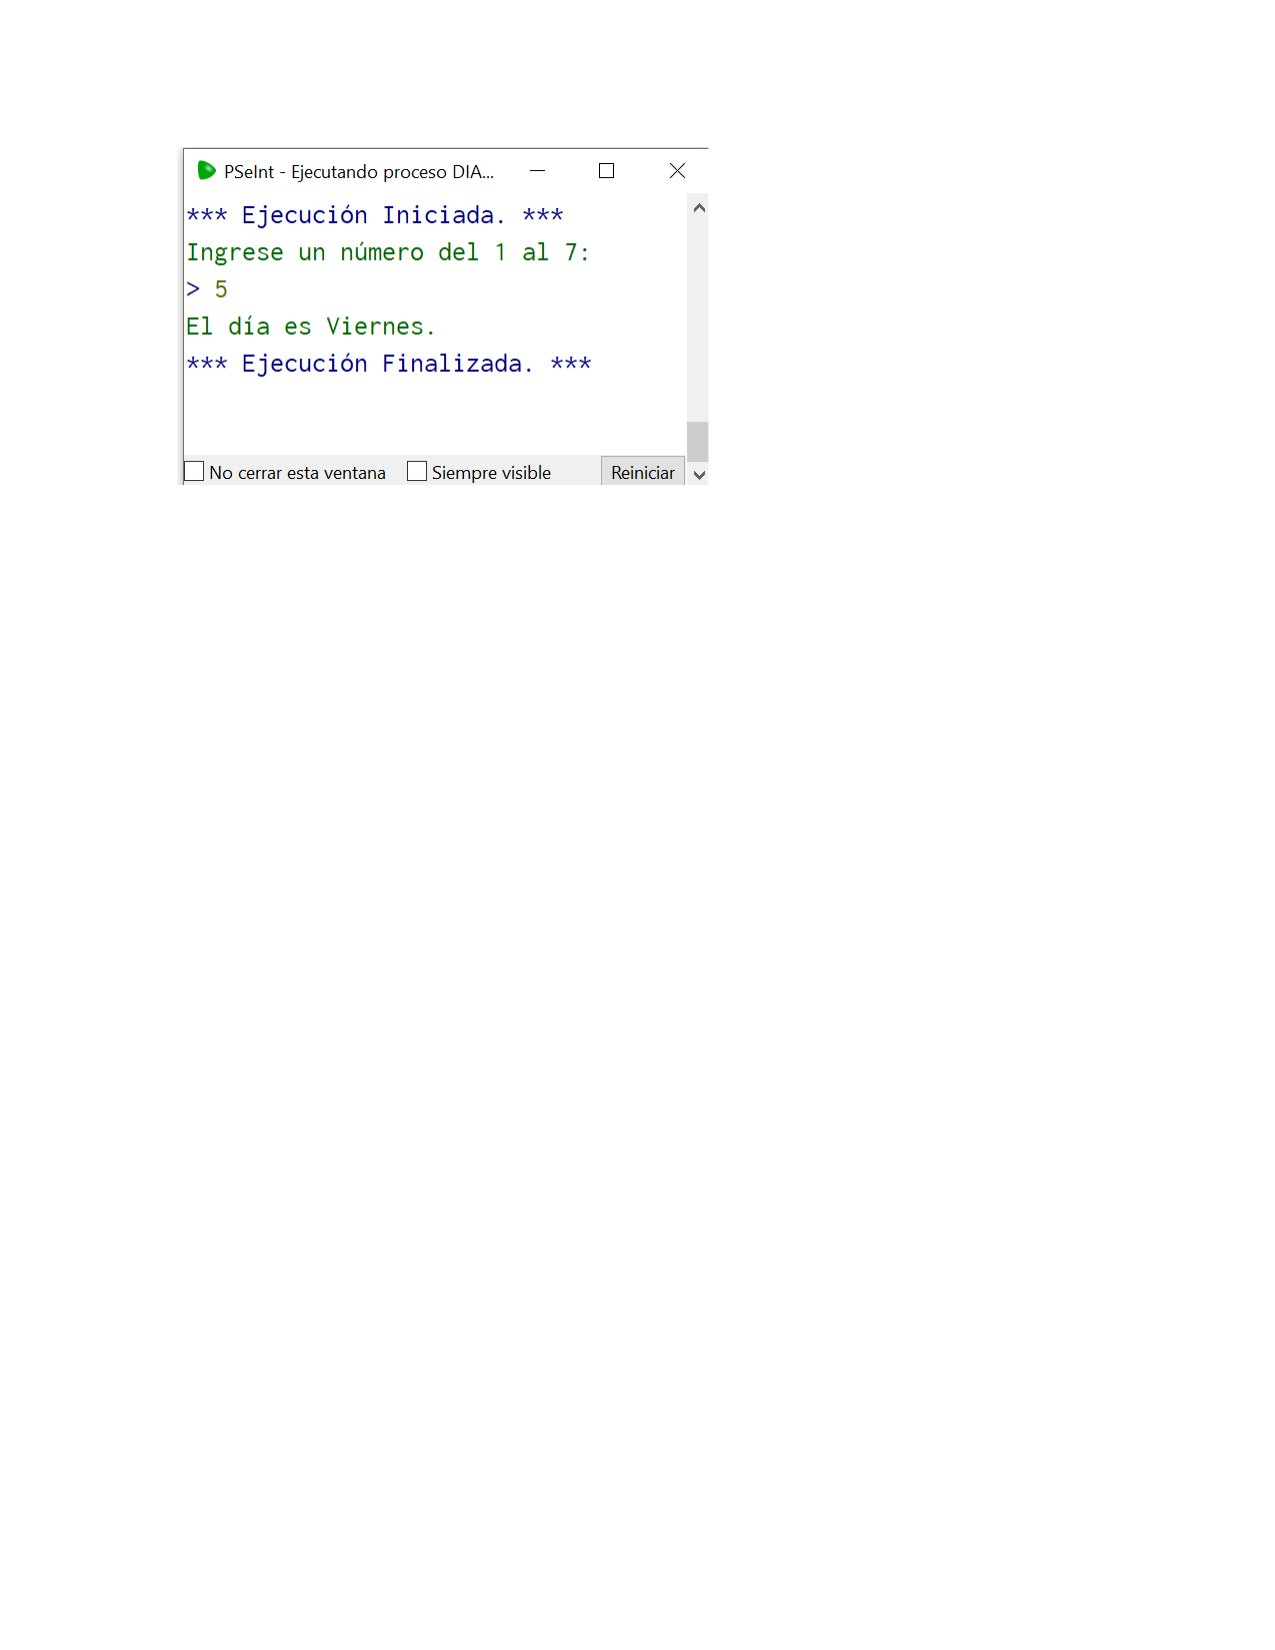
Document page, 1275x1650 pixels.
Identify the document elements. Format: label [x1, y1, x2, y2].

picture [177, 147, 709, 485]
